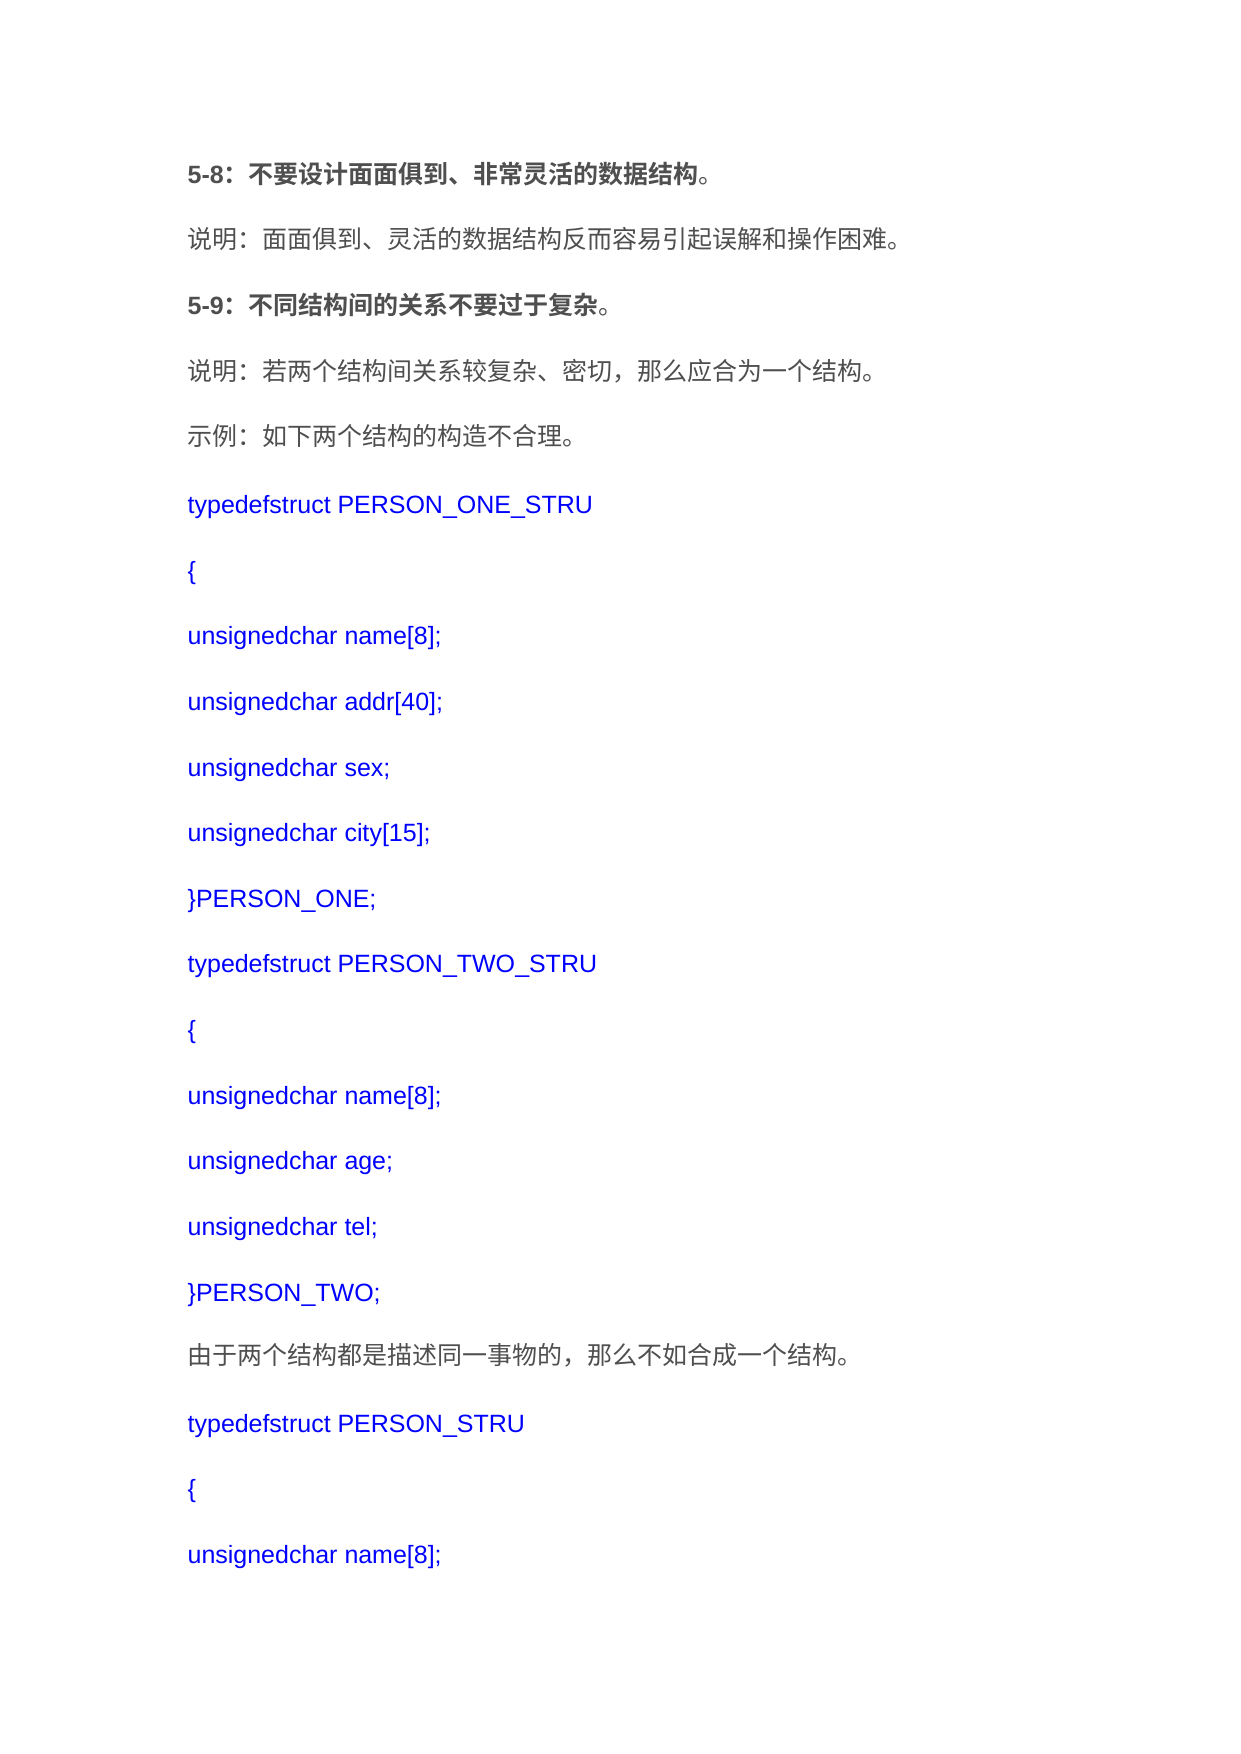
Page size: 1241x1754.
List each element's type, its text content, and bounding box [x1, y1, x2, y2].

text unsignedchar name[8]; [187, 1069, 1053, 1109]
text 5-9：不同结构间的关系不要过于复杂。 [187, 281, 1053, 322]
text unsignedchar age; [187, 1134, 1053, 1175]
text }PERSON_TWO; [187, 1266, 1053, 1306]
text 由于两个结构都是描述同一事物的，那么不如合成一个结构。 [187, 1331, 1053, 1372]
text unsignedchar city[15]; [187, 806, 1053, 847]
text 示例：如下两个结构的构造不合理。 [187, 412, 1053, 453]
text unsignedchar name[8]; [187, 609, 1053, 650]
text }PERSON_ONE; [187, 872, 1053, 912]
text unsignedchar addr[40]; [187, 675, 1053, 716]
text typedefstruct PERSON_ONE_STRU [187, 478, 1053, 519]
text 说明：若两个结构间关系较复杂、密切，那么应合为一个结构。 [187, 347, 1053, 387]
text { [187, 1003, 1053, 1044]
text { [187, 544, 1053, 584]
text typedefstruct PERSON_TWO_STRU [187, 937, 1053, 978]
text unsignedchar name[8]; [187, 1528, 1053, 1569]
text unsignedchar sex; [187, 741, 1053, 781]
text 5-8：不要设计面面俱到、非常灵活的数据结构。 [187, 150, 1053, 191]
text 说明：面面俱到、灵活的数据结构反而容易引起误解和操作困难。 [187, 216, 1053, 256]
text { [187, 1462, 1053, 1503]
text unsignedchar tel; [187, 1200, 1053, 1241]
text typedefstruct PERSON_STRU [187, 1397, 1053, 1437]
